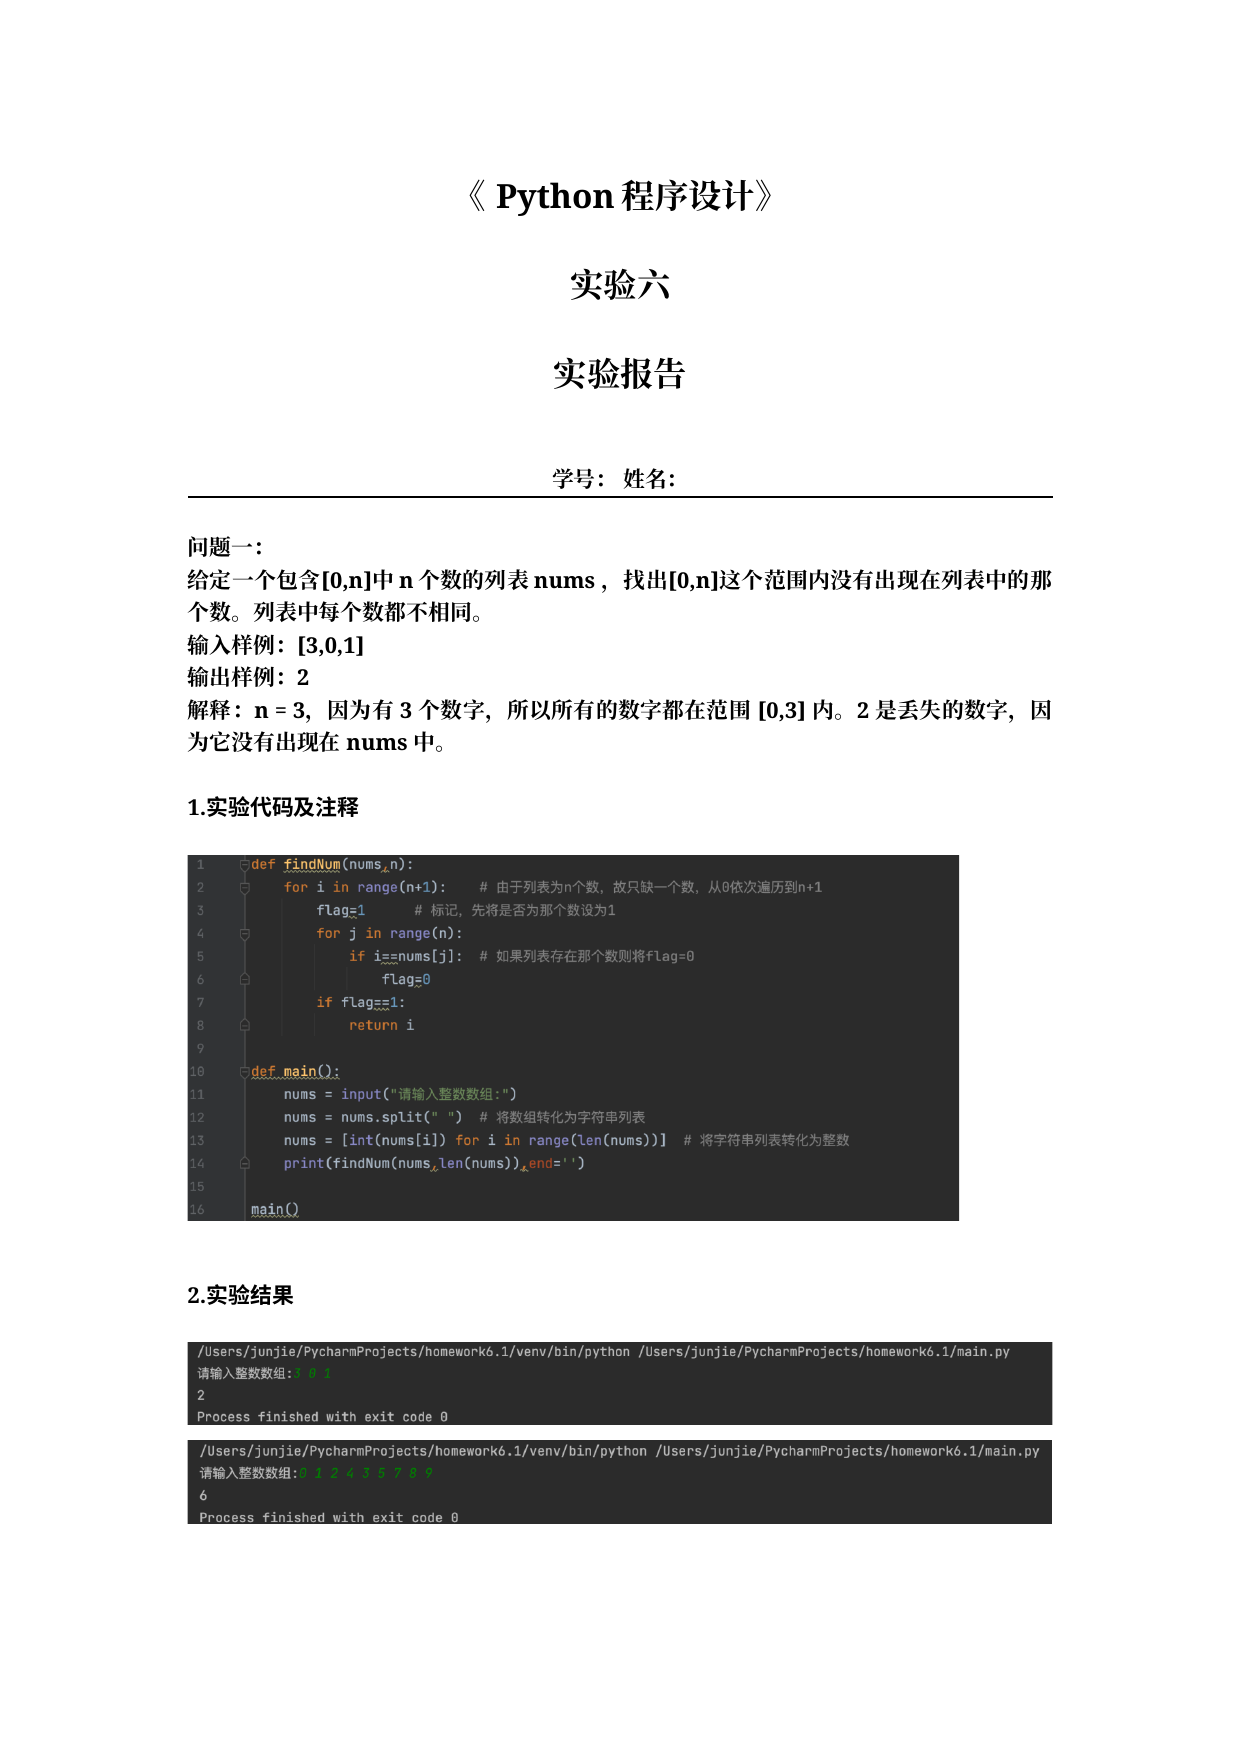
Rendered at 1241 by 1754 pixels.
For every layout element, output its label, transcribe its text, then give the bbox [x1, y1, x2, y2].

picture [187, 1440, 1052, 1524]
text 实验报告 [187, 340, 1053, 405]
picture [187, 1342, 1053, 1425]
text 学号： 姓名： [187, 461, 1053, 498]
text 输入样例：[3,0,1] [187, 628, 1053, 660]
list 实验结果 [187, 1278, 1053, 1310]
list 实验代码及注释 [187, 790, 1053, 823]
text 实验六 [187, 251, 1053, 316]
text 《 Python程序设计》 [187, 162, 1053, 227]
text 输出样例：2 [187, 660, 1053, 693]
text 解释：n = 3，因为有 3 个数字，所以所有的数字都在范围 [0,3] 内。2 是丢失的数字，因为它没有出现在 nums 中。 [187, 693, 1053, 758]
list 给定一个包含[0,n]中n个数的列表nums ，找出[0,n]这个范围内没有出现在列表中的那个数。列表中每个数都不相同。 [187, 563, 1053, 628]
list 问题一： [187, 530, 1053, 563]
picture [187, 855, 960, 1221]
